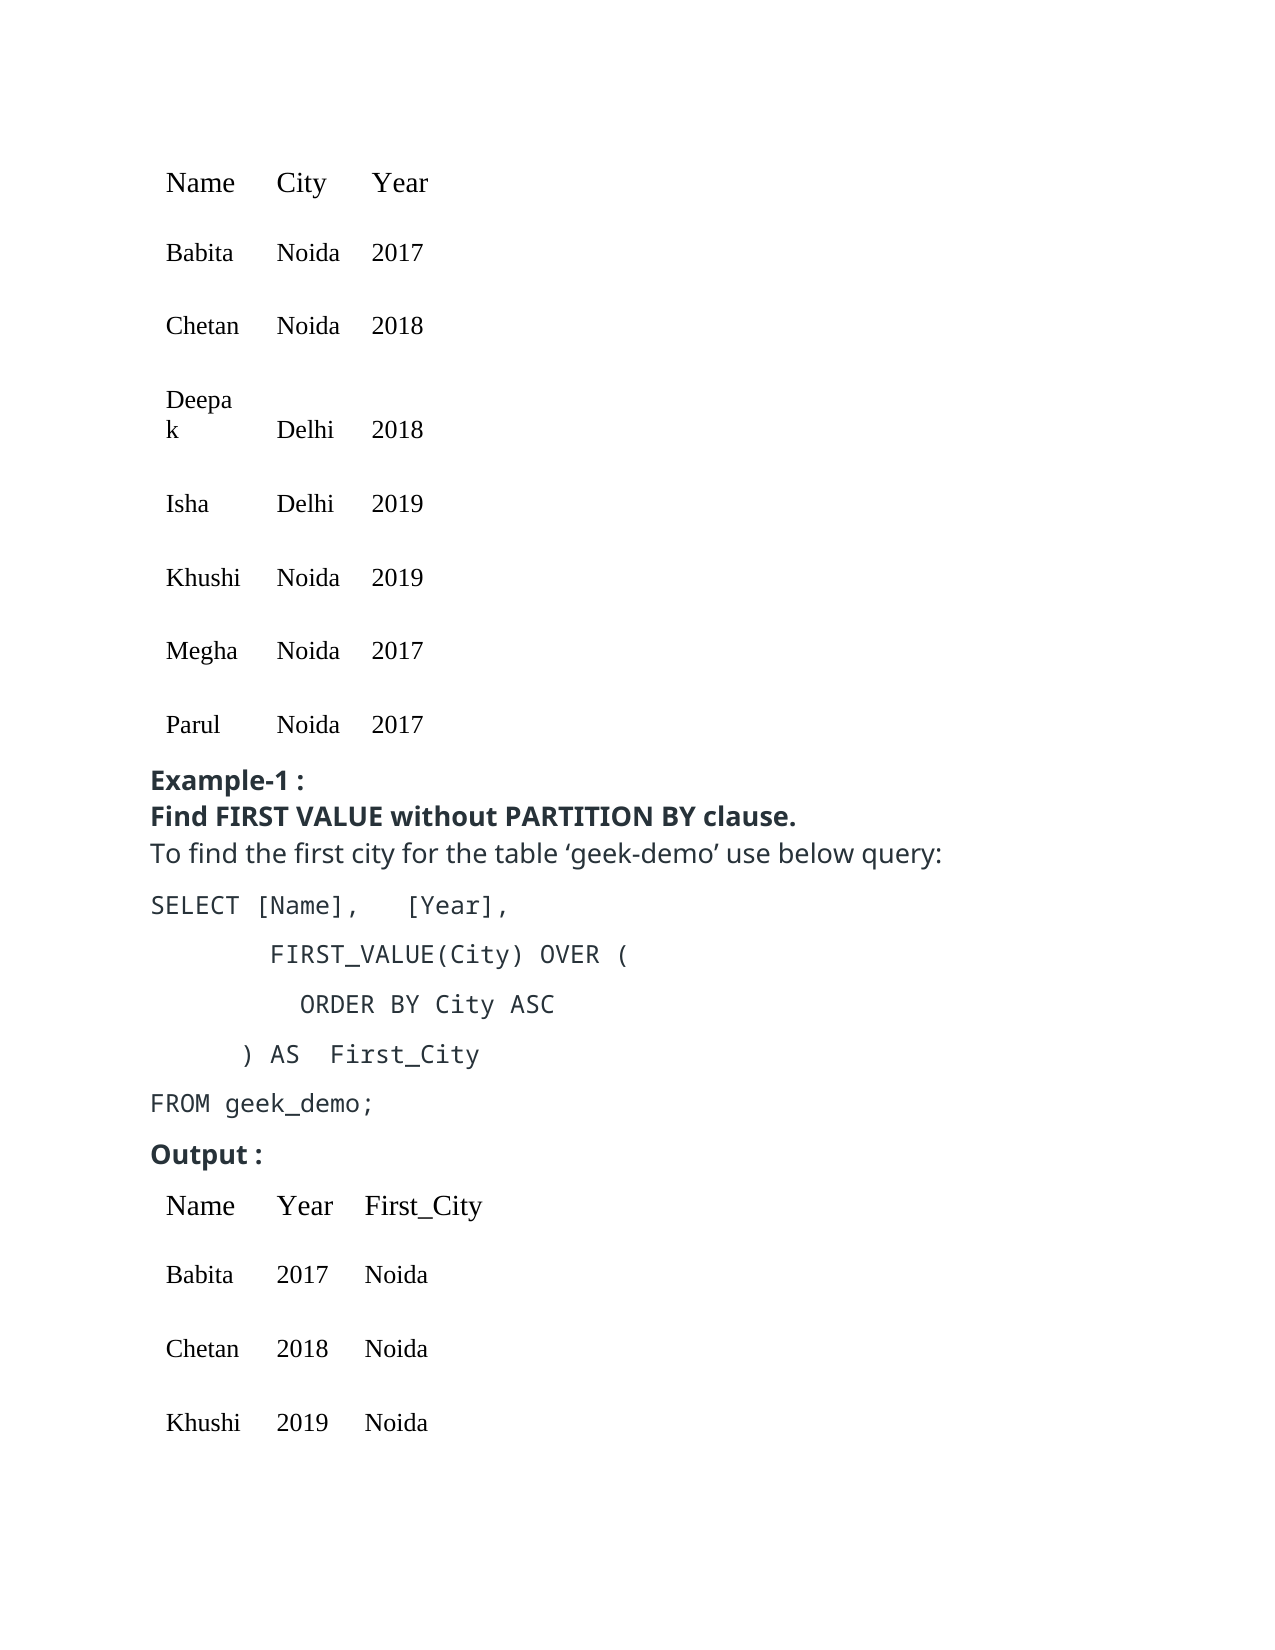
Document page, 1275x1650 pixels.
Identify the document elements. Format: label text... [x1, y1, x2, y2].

table_cell 2017 [356, 614, 444, 687]
table_cell Parul [150, 687, 261, 761]
table_cell Noida [261, 614, 356, 687]
table_cell Delhi [261, 362, 356, 466]
text FROM geek_demo; [150, 1086, 1125, 1120]
table_cell 2019 [356, 540, 444, 613]
table_cell Megha [150, 614, 261, 687]
table_cell 2019 [356, 466, 444, 540]
table_cell Khushi [150, 540, 261, 613]
table_header Year [261, 1173, 349, 1237]
text ORDER BY City ASC [150, 987, 1125, 1021]
text To find the first city for the table ‘geek-demo’ use below query: [150, 835, 1125, 872]
table_cell Chetan [150, 289, 261, 362]
text FIRST_VALUE(City) OVER ( [150, 937, 1125, 971]
table_cell Noida [261, 289, 356, 362]
text Find FIRST VALUE without PARTITION BY clause. [150, 798, 1125, 835]
text Example-1 : [150, 761, 1125, 798]
table_cell Isha [150, 466, 261, 540]
table_cell 2018 [356, 289, 444, 362]
table_cell Noida [349, 1385, 498, 1459]
table_cell 2018 [356, 362, 444, 466]
table_cell Babita [150, 215, 261, 288]
table_cell 2017 [356, 687, 444, 761]
table_cell Noida [349, 1311, 498, 1385]
table_cell Noida [261, 215, 356, 288]
table_cell 2017 [261, 1238, 349, 1311]
table_cell Noida [261, 540, 356, 613]
table_header Year [356, 150, 444, 215]
table_cell 2018 [261, 1311, 349, 1385]
text ) AS First_City [150, 1036, 1125, 1070]
table_header Name [150, 150, 261, 215]
text Output : [150, 1136, 1125, 1173]
table_cell Babita [150, 1238, 261, 1311]
table_header City [261, 150, 356, 215]
table_header First_City [349, 1173, 498, 1237]
table_cell 2017 [356, 215, 444, 288]
table_cell Delhi [261, 466, 356, 540]
table_cell Noida [261, 687, 356, 761]
table_cell 2019 [261, 1385, 349, 1459]
table_cell Noida [349, 1238, 498, 1311]
table_cell Chetan [150, 1311, 261, 1385]
table_cell Deepak [150, 362, 261, 466]
table_cell Khushi [150, 1385, 261, 1459]
text SELECT [Name], [Year], [150, 887, 1125, 921]
table_header Name [150, 1173, 261, 1237]
